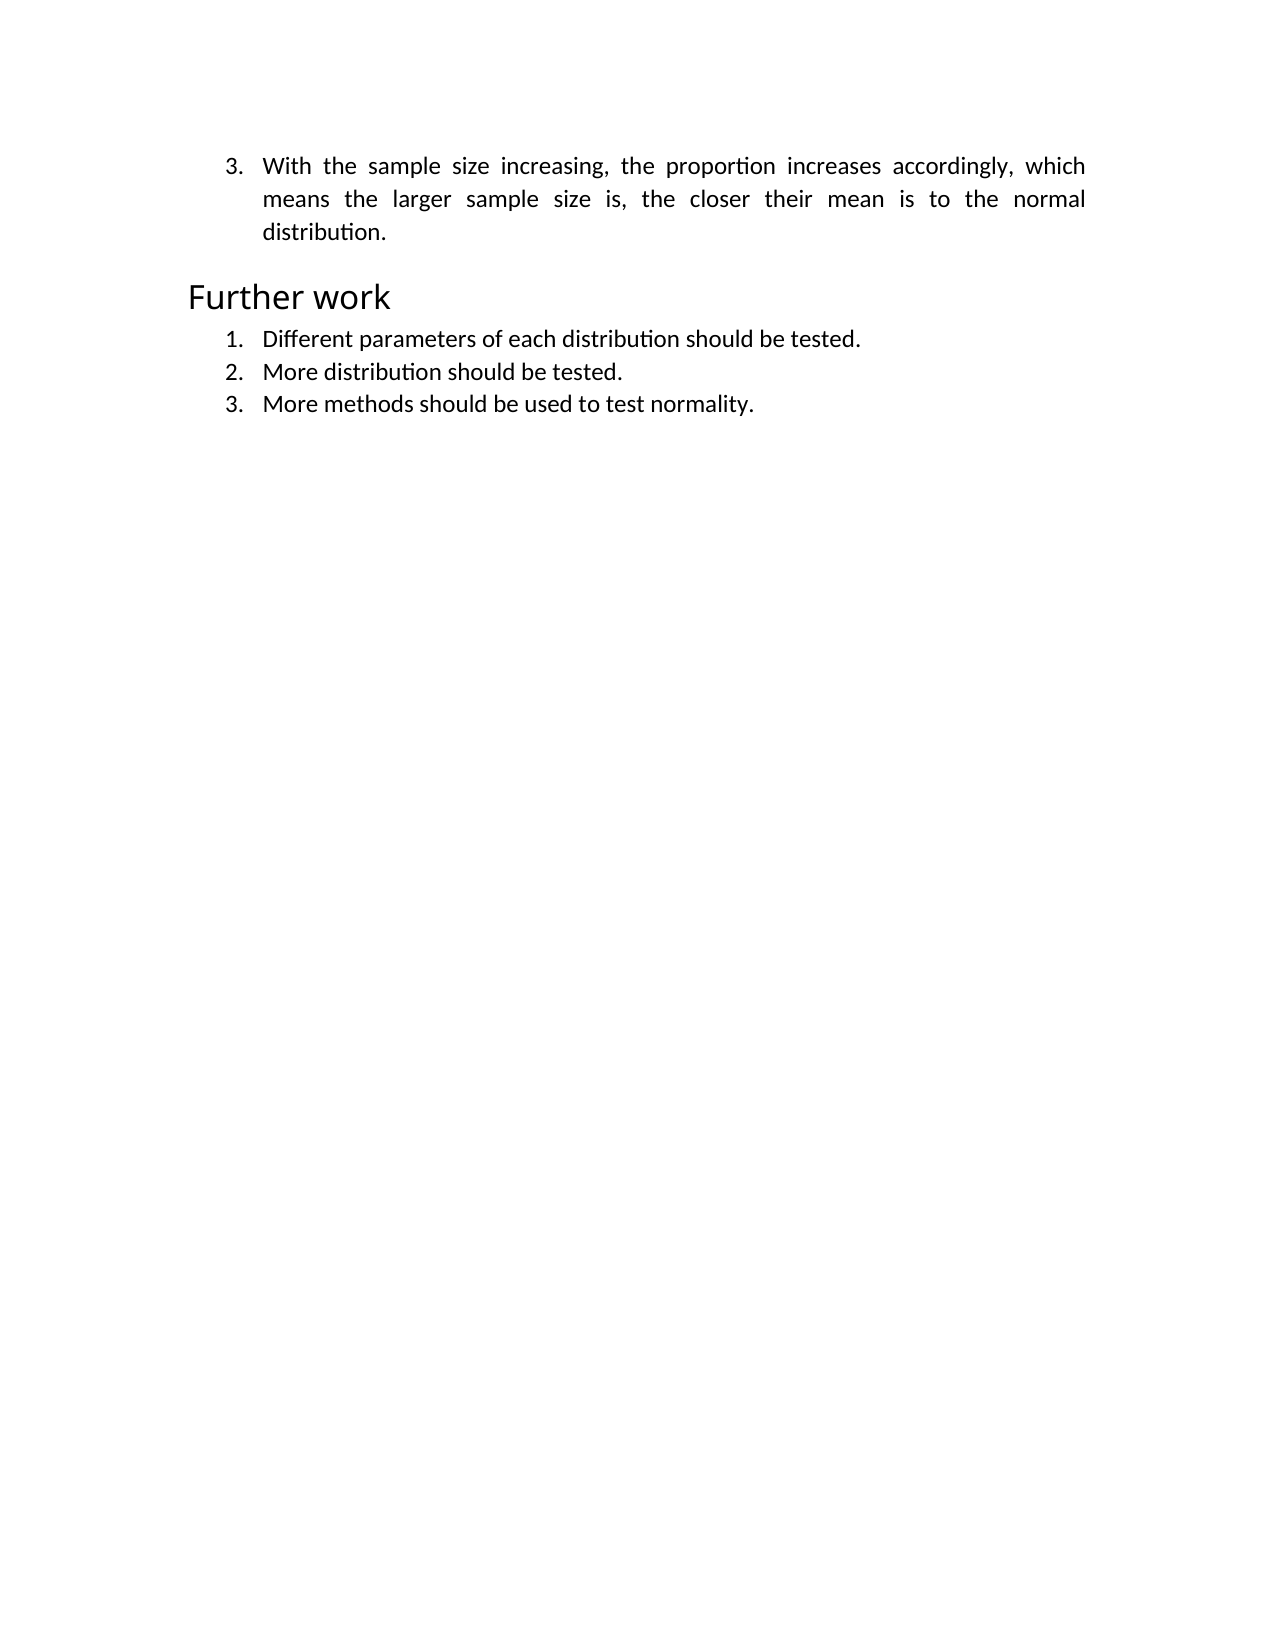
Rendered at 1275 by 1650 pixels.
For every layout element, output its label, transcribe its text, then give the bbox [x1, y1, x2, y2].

subtitle Further work [187, 274, 1087, 319]
list More distribution should be tested. [225, 356, 1087, 386]
list With the sample size increasing, the proportion increases accordingly, which means the larger sample size is, the closer their mean is to the normal distribution. [225, 150, 1087, 246]
list More methods should be used to test normality. [225, 388, 1087, 419]
list Different parameters of each distribution should be tested. [225, 323, 1087, 353]
